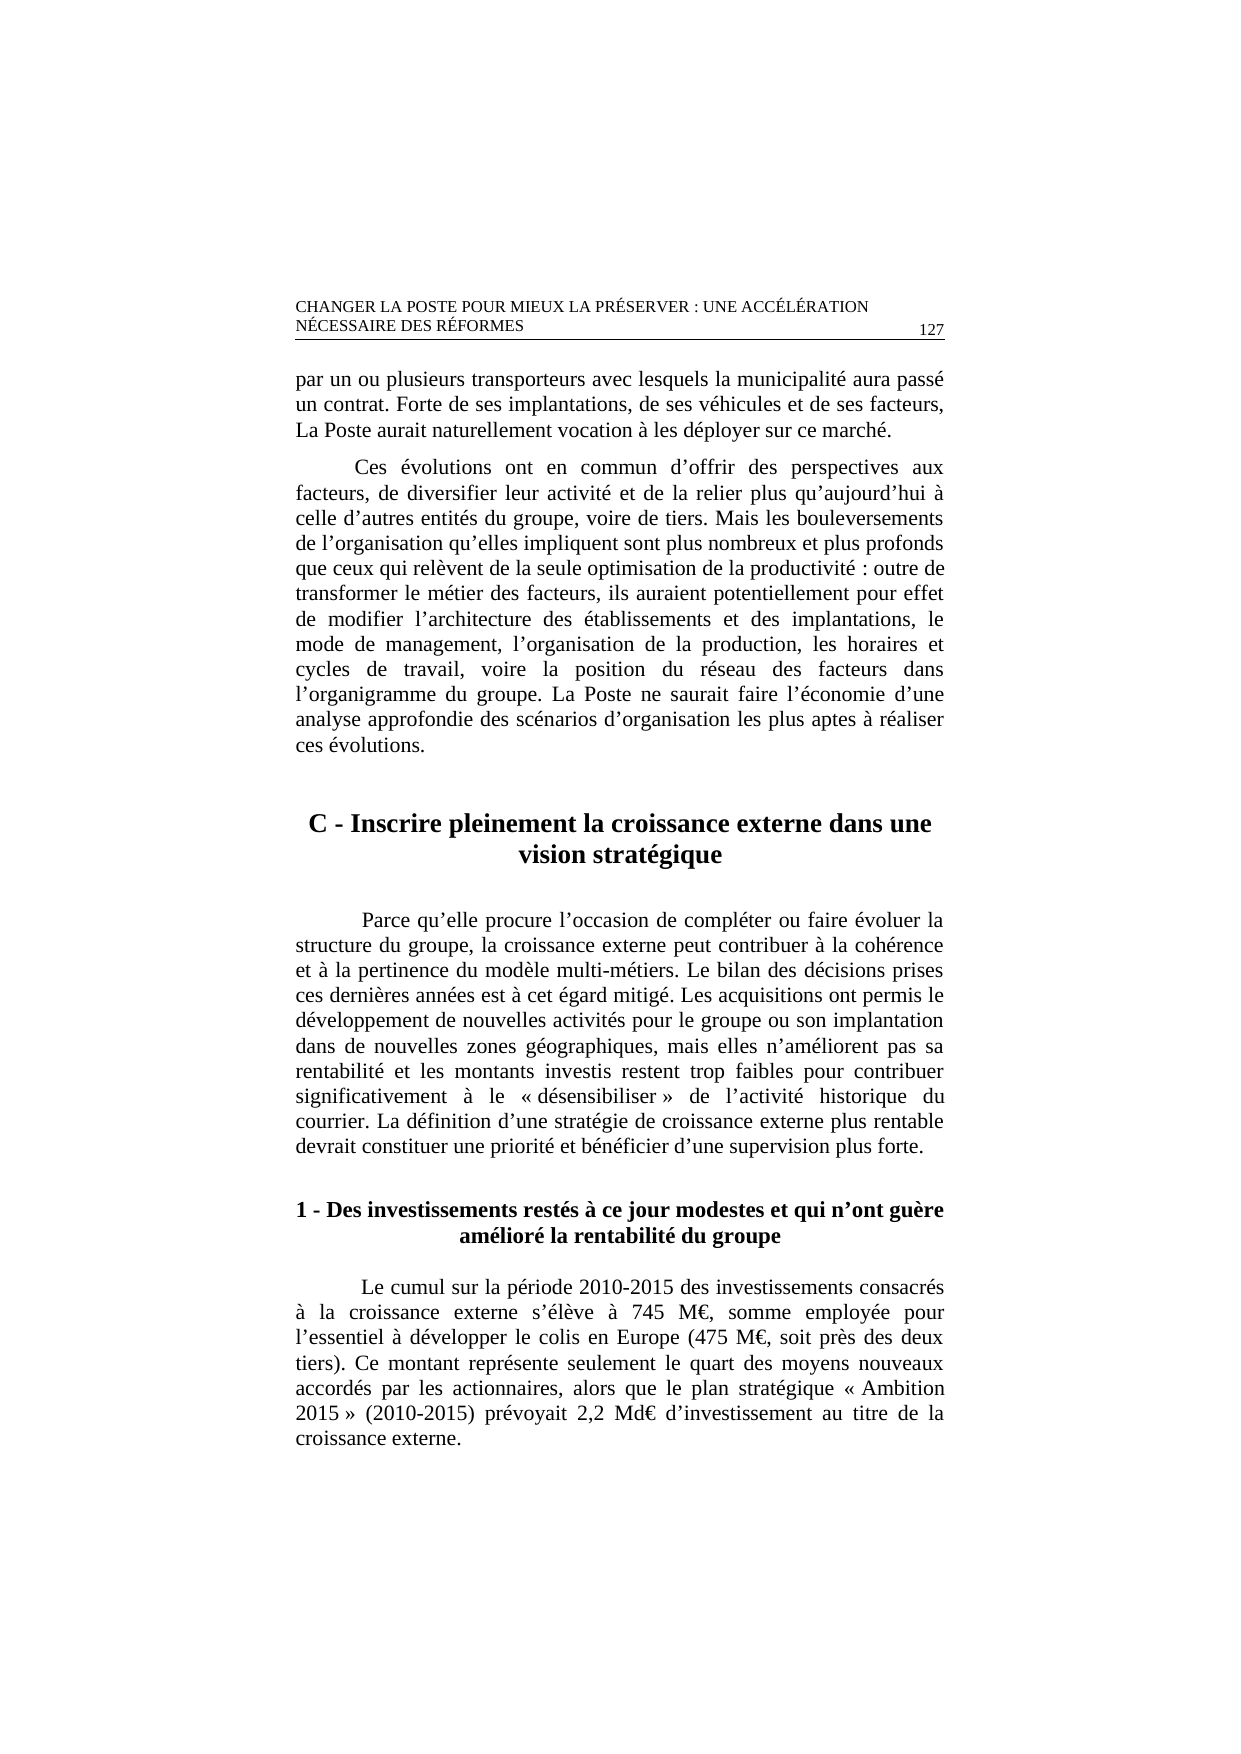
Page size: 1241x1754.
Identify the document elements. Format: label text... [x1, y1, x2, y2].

subtitle Des investissements restés à ce jour modestes et qui n’ont guère amélioré la rentabilité du groupe [295, 1196, 945, 1249]
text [295, 366, 945, 442]
text Le cumul sur la période 2010-2015 des investissements consacrés à la croissance externe s’élève à 745 M€, somme employée pour l’essentiel à développer le colis en Europe (475 M€, soit près des deux tiers). Ce montant représente seulement le quart des moyens nouveaux accordés par les actionnaires, alors que le plan stratégique « Ambition 2015 » (2010-2015) prévoyait 2,2 Md€ d’investissement au titre de la croissance externe. [295, 1274, 945, 1450]
subtitle Inscrire pleinement la croissance externe dans une vision stratégique [295, 807, 945, 869]
text Ces évolutions ont en commun d’offrir des perspectives aux facteurs, de diversifier leur activité et de la relier plus qu’aujourd’hui à celle d’autres entités du groupe, voire de tiers. Mais les bouleversements de l’organisation qu’elles impliquent sont plus nombreux et plus profonds que ceux qui relèvent de la seule optimisation de la productivité : outre de transformer le métier des facteurs, ils auraient potentiellement pour effet de modifier l’architecture des établissements et des implantations, le mode de management, l’organisation de la production, les horaires et cycles de travail, voire la position du réseau des facteurs dans l’organigramme du groupe. La Poste ne saurait faire l’économie d’une analyse approfondie des scénarios d’organisation les plus aptes à réaliser ces évolutions. [295, 454, 945, 757]
text Parce qu’elle procure l’occasion de compléter ou faire évoluer la structure du groupe, la croissance externe peut contribuer à la cohérence et à la pertinence du modèle multi-métiers. Le bilan des décisions prises ces dernières années est à cet égard mitigé. Les acquisitions ont permis le développement de nouvelles activités pour le groupe ou son implantation dans de nouvelles zones géographiques, mais elles n’améliorent pas sa rentabilité et les montants investis restent trop faibles pour contribuer significativement à le « désensibiliser » de l’activité historique du courrier. La définition d’une stratégie de croissance externe plus rentable devrait constituer une priorité et bénéficier d’une supervision plus forte. [295, 907, 945, 1159]
